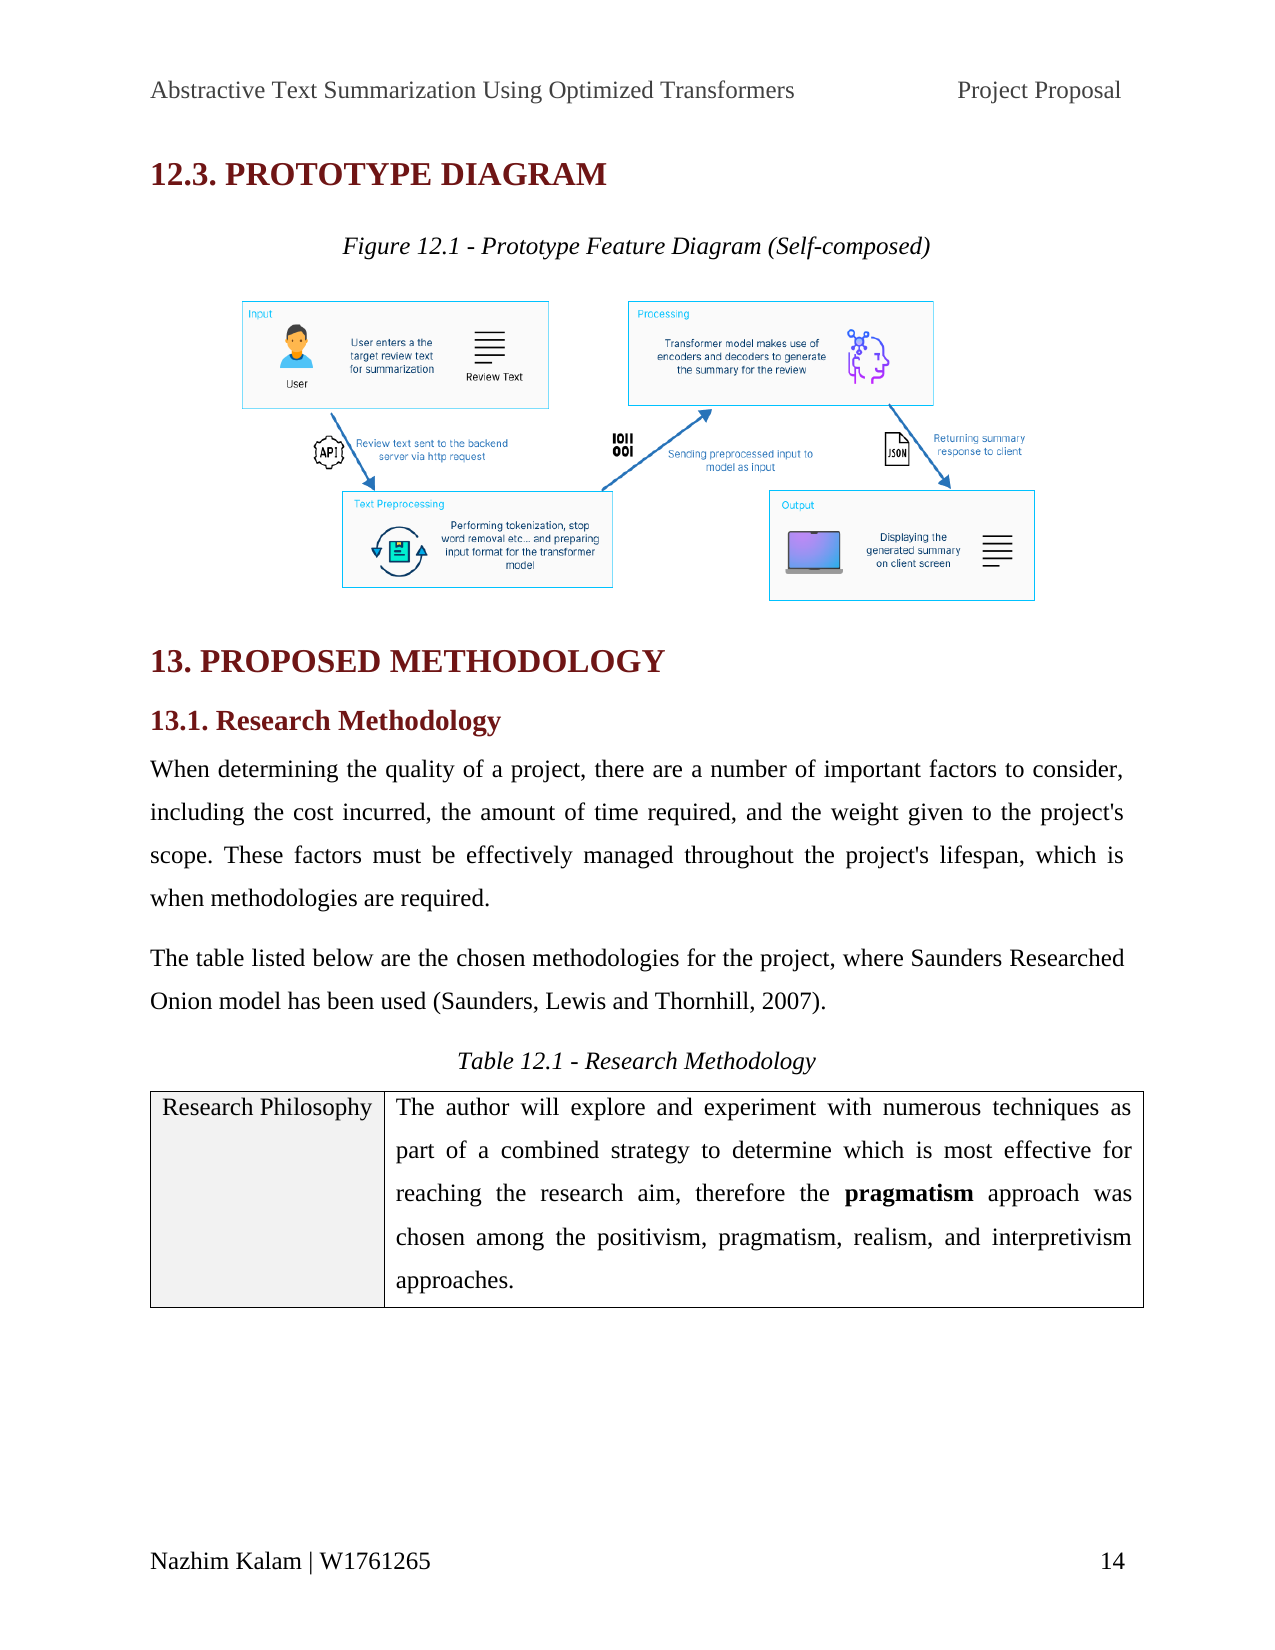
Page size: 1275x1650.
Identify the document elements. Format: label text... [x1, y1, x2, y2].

text The table listed below are the chosen methodologies for the project, where Saunders Researched Onion model has been used (Saunders, Lewis and Thornhill, 2007). [150, 943, 1125, 1015]
picture [233, 290, 1042, 611]
subtitle 13. PROPOSED METHODOLOGY [150, 642, 1125, 680]
text When determining the quality of a project, there are a number of important factors to consider, including the cost incurred, the amount of time required, and the weight given to the project's scope. These factors must be effectively managed throughout the project's lifespan, which is when methodologies are required. [150, 754, 1125, 912]
subtitle 12.3. Prototype Diagram [150, 154, 1125, 192]
text Table 12.1 - Research Methodology [150, 1046, 1125, 1074]
text Figure 12.1 - Prototype Feature Diagram (Self-composed) [150, 231, 1125, 259]
table_header Research Philosophy [151, 1092, 384, 1307]
subtitle 13.1. Research Methodology [150, 703, 1125, 737]
